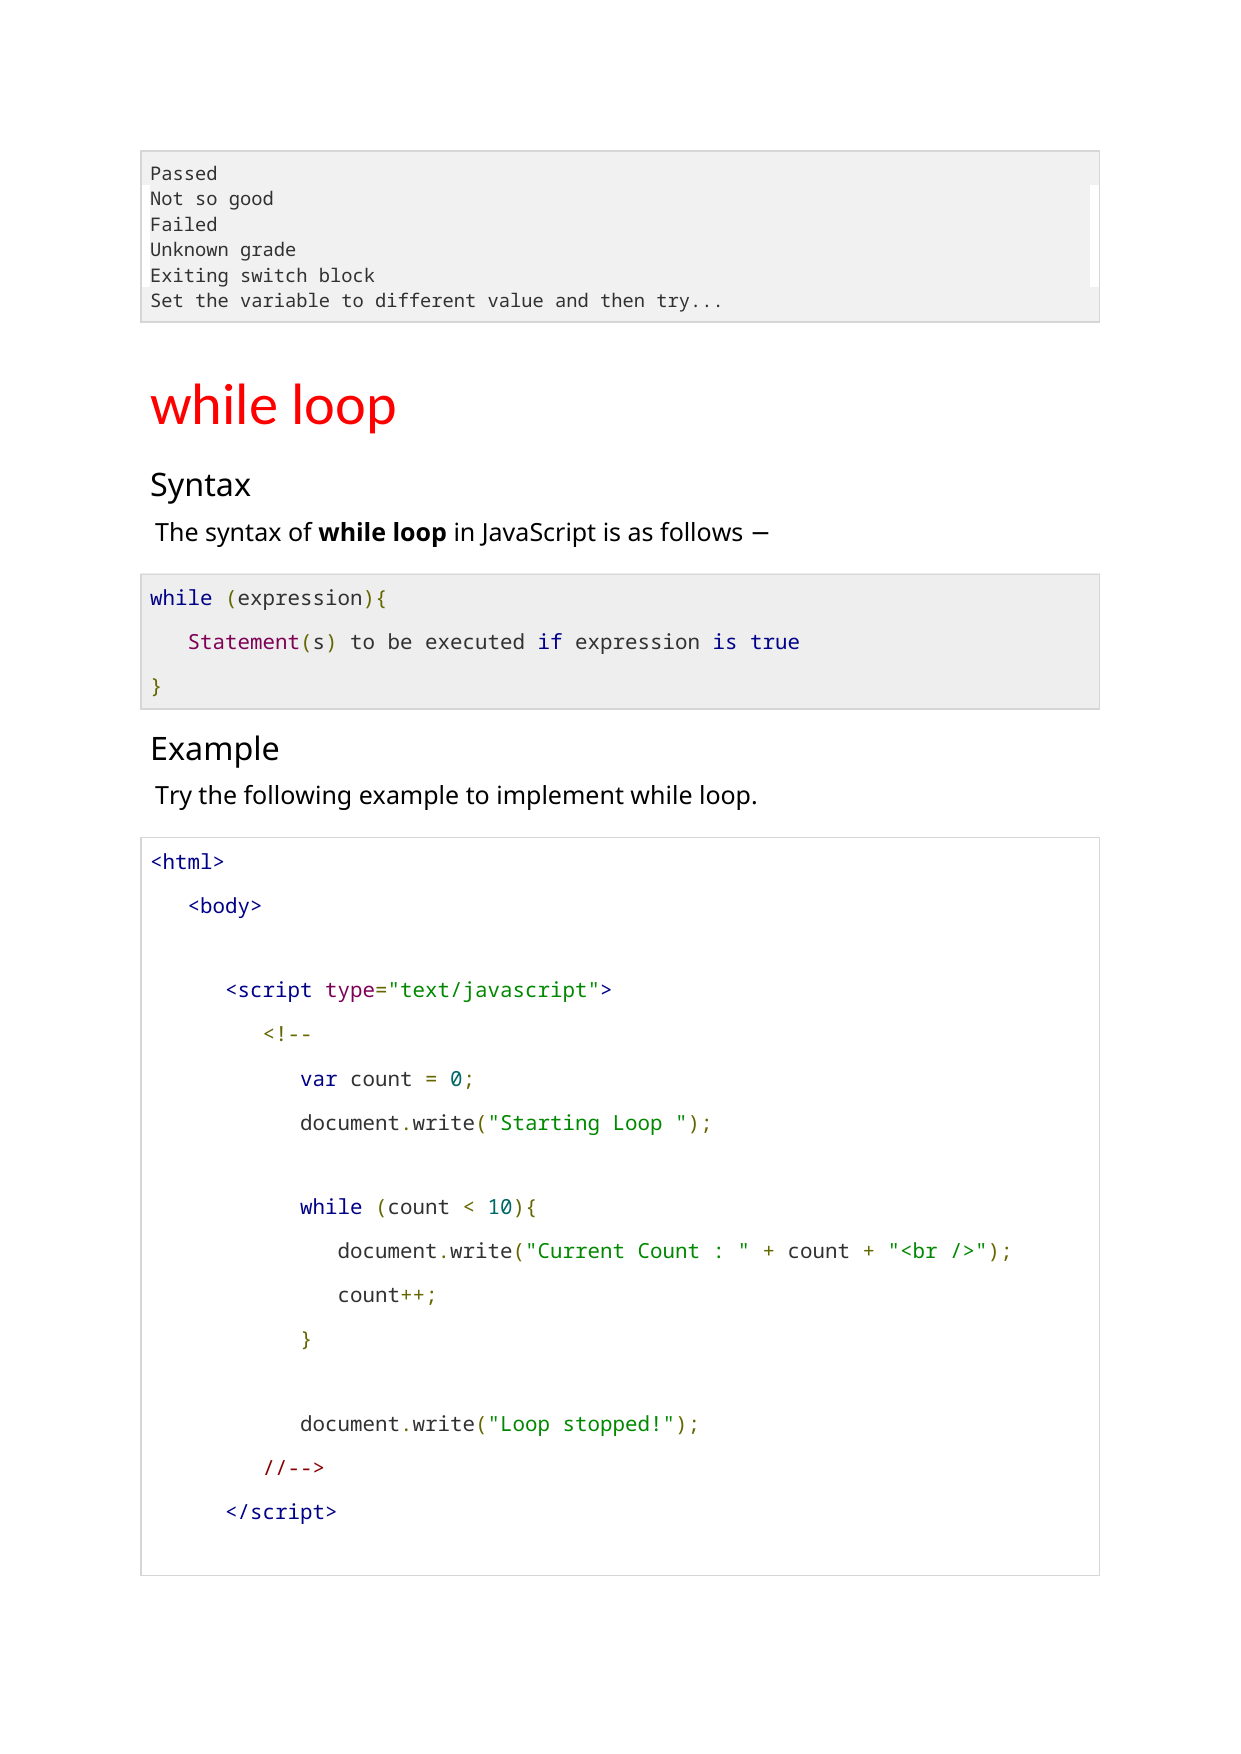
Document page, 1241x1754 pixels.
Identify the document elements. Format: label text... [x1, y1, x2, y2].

text Passed [142, 152, 1099, 185]
text </script> [142, 1487, 1099, 1526]
text } [142, 662, 1099, 708]
text Not so good [150, 185, 1090, 211]
text while (count < 10){ [142, 1182, 1099, 1221]
text document.write("Loop stopped!"); [142, 1399, 1099, 1438]
text //--> [142, 1443, 1099, 1482]
text Exiting switch block [150, 262, 1090, 278]
text var count = 0; [142, 1054, 1099, 1092]
text while (expression){ [142, 575, 1099, 612]
text while loop [150, 368, 1090, 439]
text The syntax of while loop in JavaScript is as follows − [155, 511, 1085, 548]
subtitle Example [150, 725, 1085, 769]
text <body> [142, 881, 1099, 919]
text <script type="text/javascript"> [142, 966, 1099, 1004]
text <html> [142, 838, 1099, 875]
text Try the following example to implement while loop. [155, 774, 1085, 812]
subtitle Syntax [150, 462, 1085, 506]
text Statement(s) to be executed if expression is true [142, 617, 1099, 656]
text } [142, 1315, 1099, 1353]
text document.write("Starting Loop "); [142, 1098, 1099, 1136]
text Set the variable to different value and then try... [142, 278, 1099, 321]
text document.write("Current Count : " + count + "<br />"); [142, 1227, 1099, 1265]
text Failed [150, 211, 1090, 236]
text count++; [142, 1271, 1099, 1309]
text <!-- [142, 1010, 1099, 1048]
text Unknown grade [150, 236, 1090, 262]
